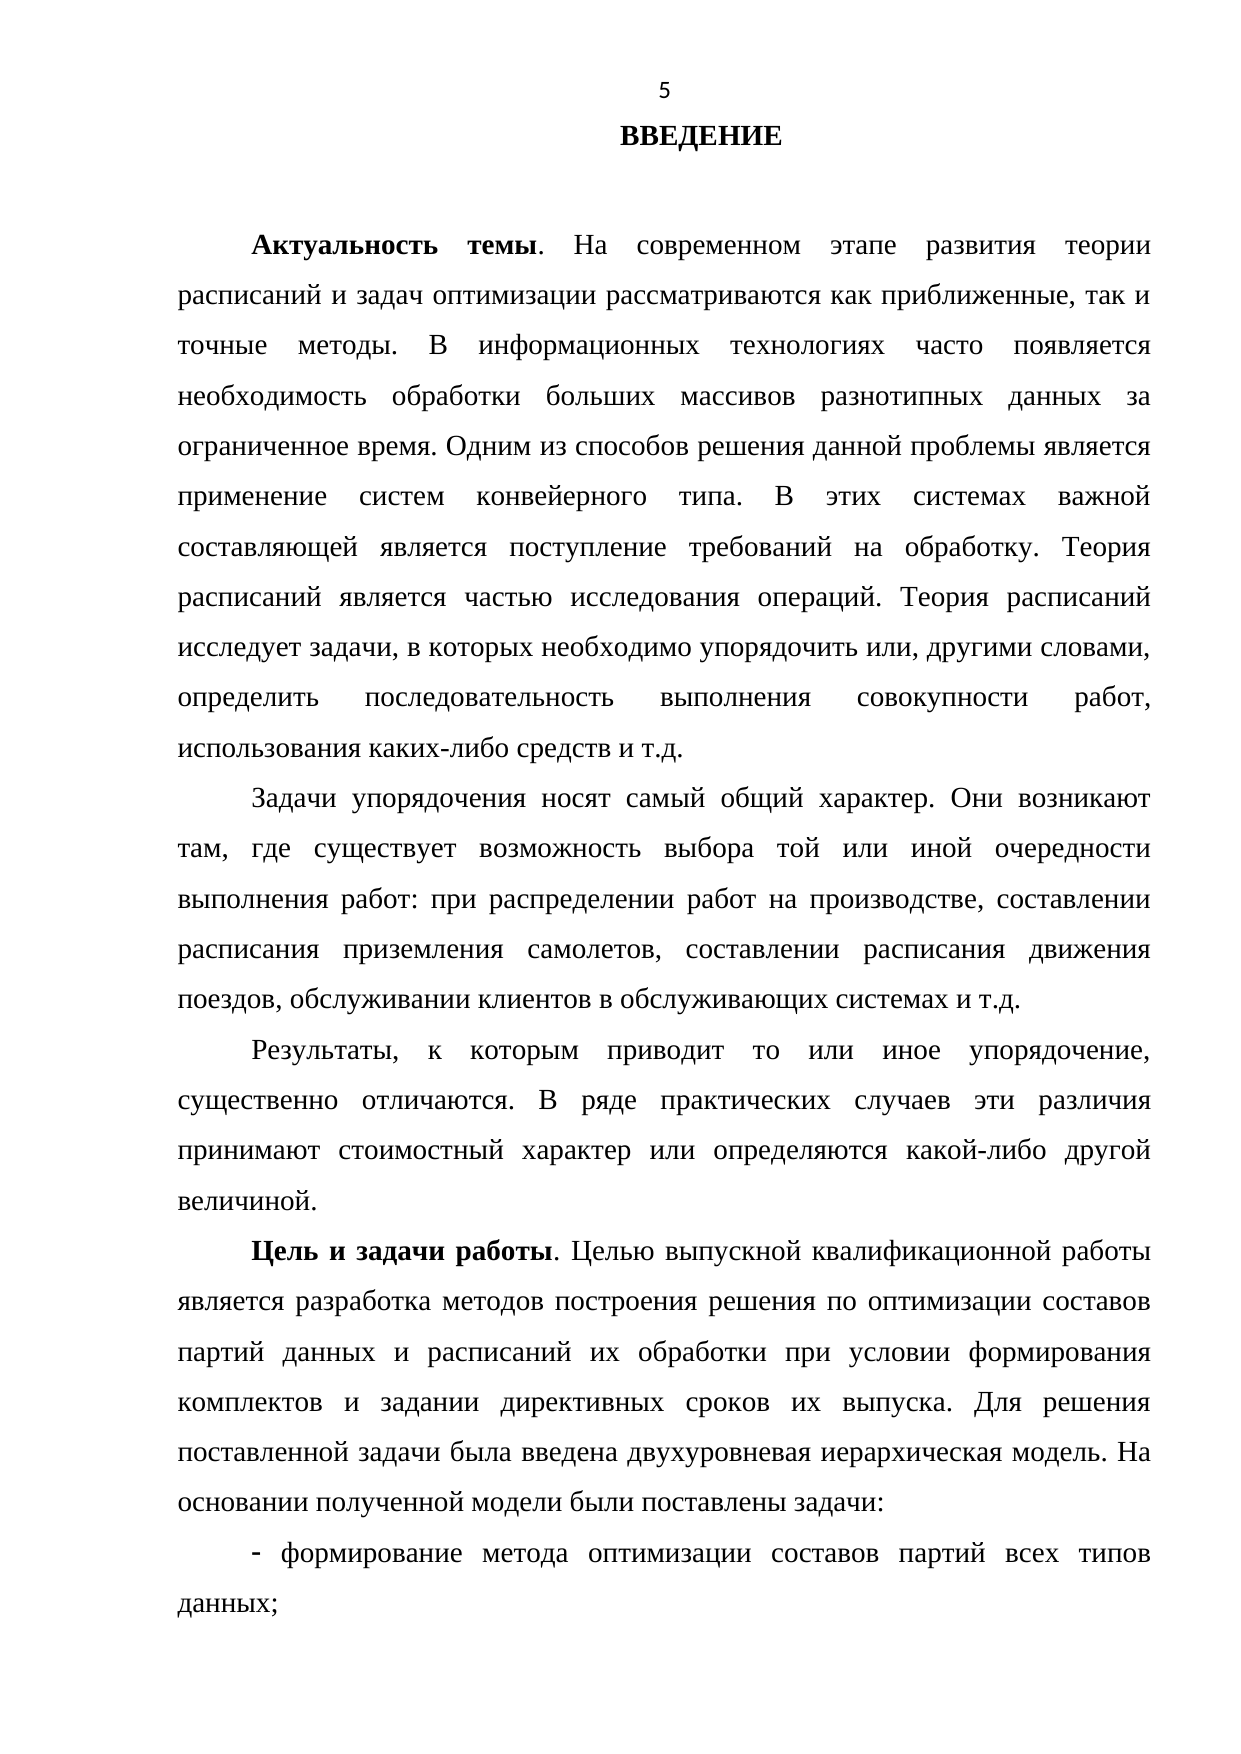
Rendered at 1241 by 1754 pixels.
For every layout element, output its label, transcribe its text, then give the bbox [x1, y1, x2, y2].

subtitle ВВЕДЕНИЕ [177, 118, 1152, 152]
text Актуальность темы. На современном этапе развития теории расписаний и задач оптимизации рассматриваются как приближенные, так и точные методы. В информационных технологиях часто появляется необходимость обработки больших массивов разнотипных данных за ограниченное время. Одним из способов решения данной проблемы является применение систем конвейерного типа. В этих системах важной составляющей является поступление требований на обработку. Теория расписаний является частью исследования операций. Теория расписаний исследует задачи, в которых необходимо упорядочить или, другими словами, определить последовательность выполнения совокупности работ, использования каких-либо средств и т.д. [177, 227, 1152, 763]
text Результаты, к которым приводит то или иное упорядочение, существенно отличаются. В ряде практических случаев эти различия принимают стоимостный характер или определяются какой-либо другой величиной. [177, 1032, 1152, 1216]
text Задачи упорядочения носят самый общий характер. Они возникают там, где существует возможность выбора той или иной очередности выполнения работ: при распределении работ на производстве, составлении расписания приземления самолетов, составлении расписания движения поездов, обслуживании клиентов в обслуживающих системах и т.д. [177, 780, 1152, 1015]
text Цель и задачи работы. Целью выпускной квалификационной работы является разработка методов построения решения по оптимизации составов партий данных и расписаний их обработки при условии формирования комплектов и задании директивных сроков их выпуска. Для решения поставленной задачи была введена двухуровневая иерархическая модель. На основании полученной модели были поставлены задачи: [177, 1233, 1152, 1518]
list формирование метода оптимизации составов партий всех типов данных; [177, 1535, 1152, 1619]
